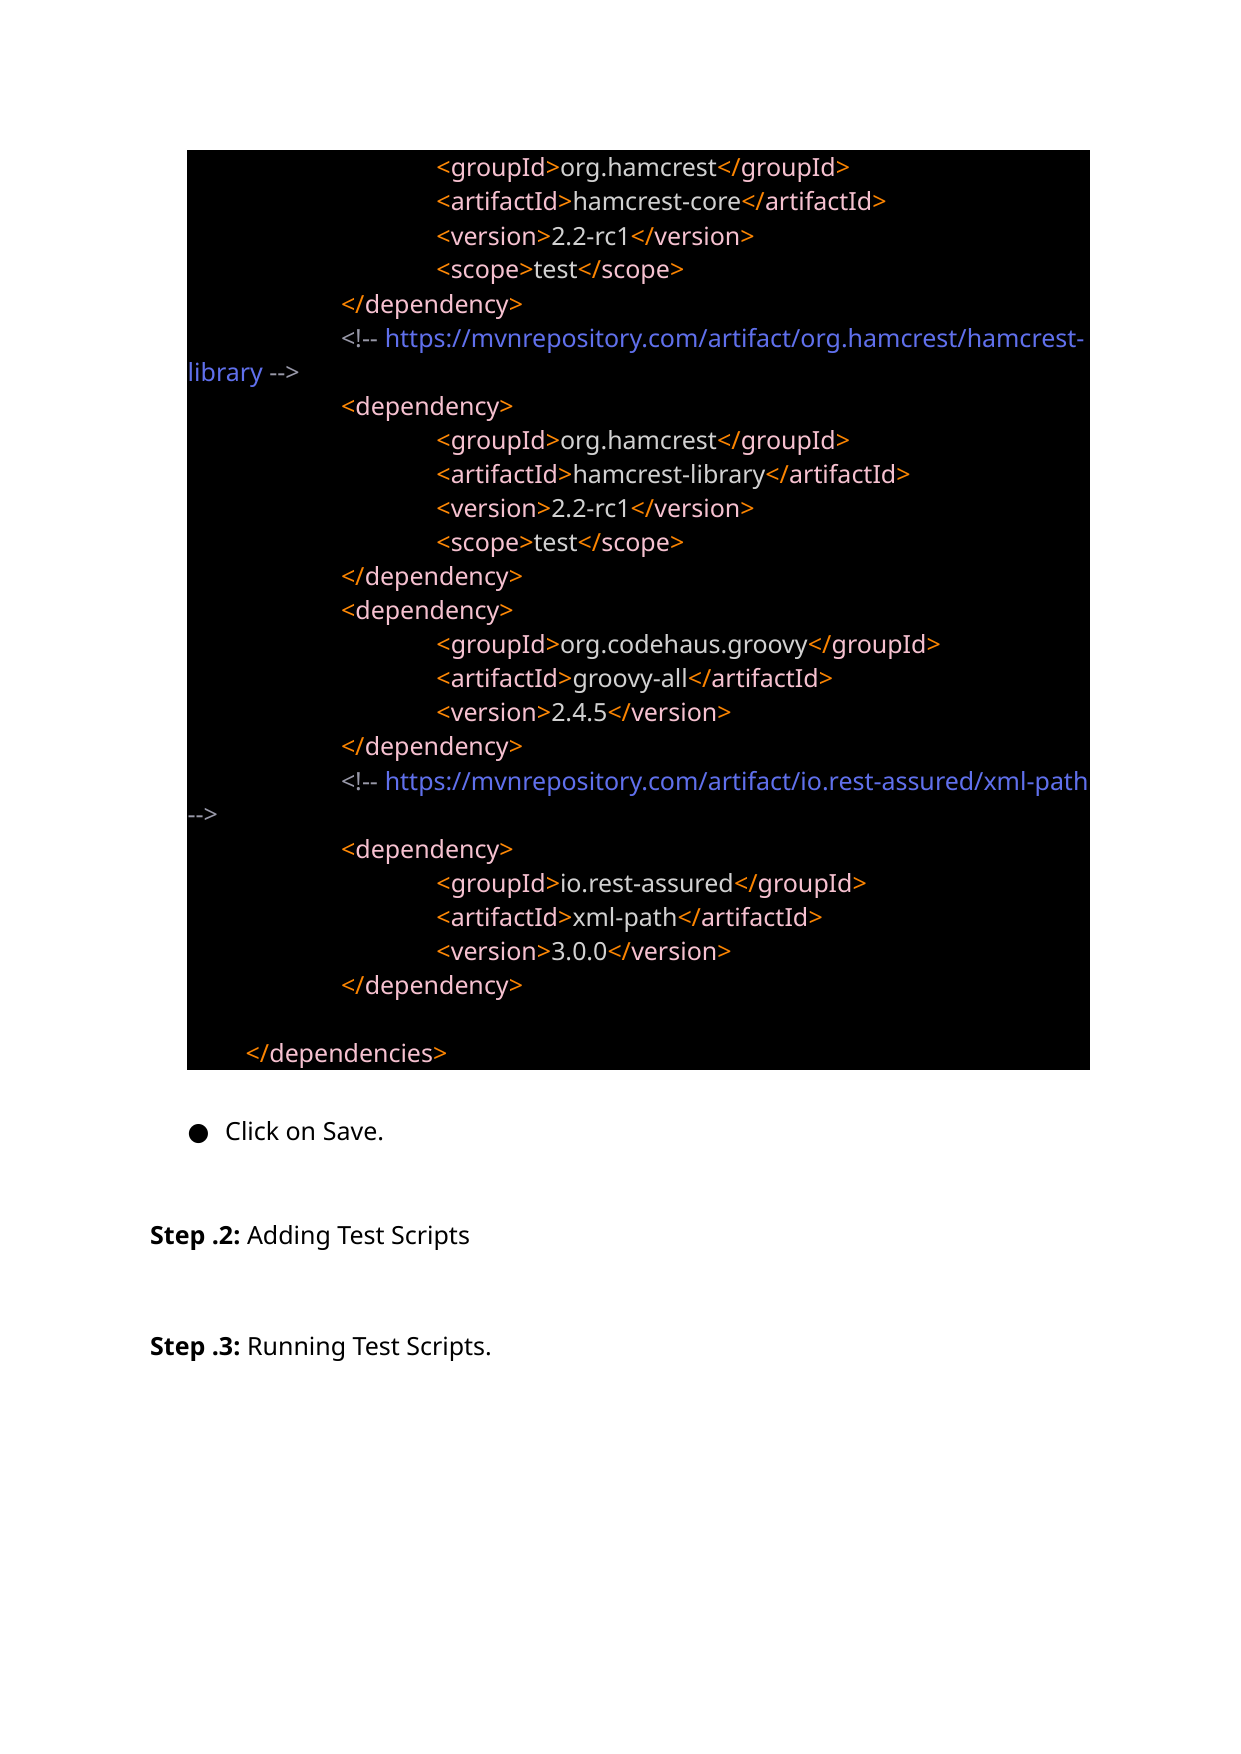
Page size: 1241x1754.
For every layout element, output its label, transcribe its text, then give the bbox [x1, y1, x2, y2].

text <dependency> [187, 831, 1090, 865]
text <dependency> [187, 593, 1090, 627]
text <scope>test</scope> [187, 252, 1090, 286]
text Step .3: Running Test Scripts. [150, 1329, 1090, 1363]
text <version>3.0.0</version> [187, 933, 1090, 967]
text <scope>test</scope> [187, 525, 1090, 559]
text <groupId>io.rest-assured</groupId> [187, 865, 1090, 899]
text <artifactId>hamcrest-library</artifactId> [187, 457, 1090, 491]
text <version>2.2-rc1</version> [187, 491, 1090, 525]
text </dependency> [187, 729, 1090, 763]
text <artifactId>xml-path</artifactId> [187, 899, 1090, 933]
text <!-- https://mvnrepository.com/artifact/io.rest-assured/xml-path --> [187, 763, 1090, 831]
text <version>2.4.5</version> [187, 695, 1090, 729]
text <version>2.2-rc1</version> [187, 218, 1090, 252]
text <groupId>org.hamcrest</groupId> [187, 422, 1090, 457]
text <dependency> [187, 388, 1090, 422]
text <!-- https://mvnrepository.com/artifact/org.hamcrest/hamcrest-library --> [187, 320, 1090, 388]
text <groupId>org.codehaus.groovy</groupId> [187, 627, 1090, 661]
text </dependency> [187, 286, 1090, 320]
text </dependency> [187, 967, 1090, 1002]
text </dependencies> [187, 1036, 1090, 1070]
text <artifactId>hamcrest-core</artifactId> [187, 184, 1090, 218]
text <artifactId>groovy-all</artifactId> [187, 661, 1090, 695]
text <groupId>org.hamcrest</groupId> [187, 150, 1090, 184]
text </dependency> [187, 559, 1090, 593]
text Step .2: Adding Test Scripts [150, 1217, 1090, 1251]
list Click on Save. [187, 1104, 1090, 1155]
